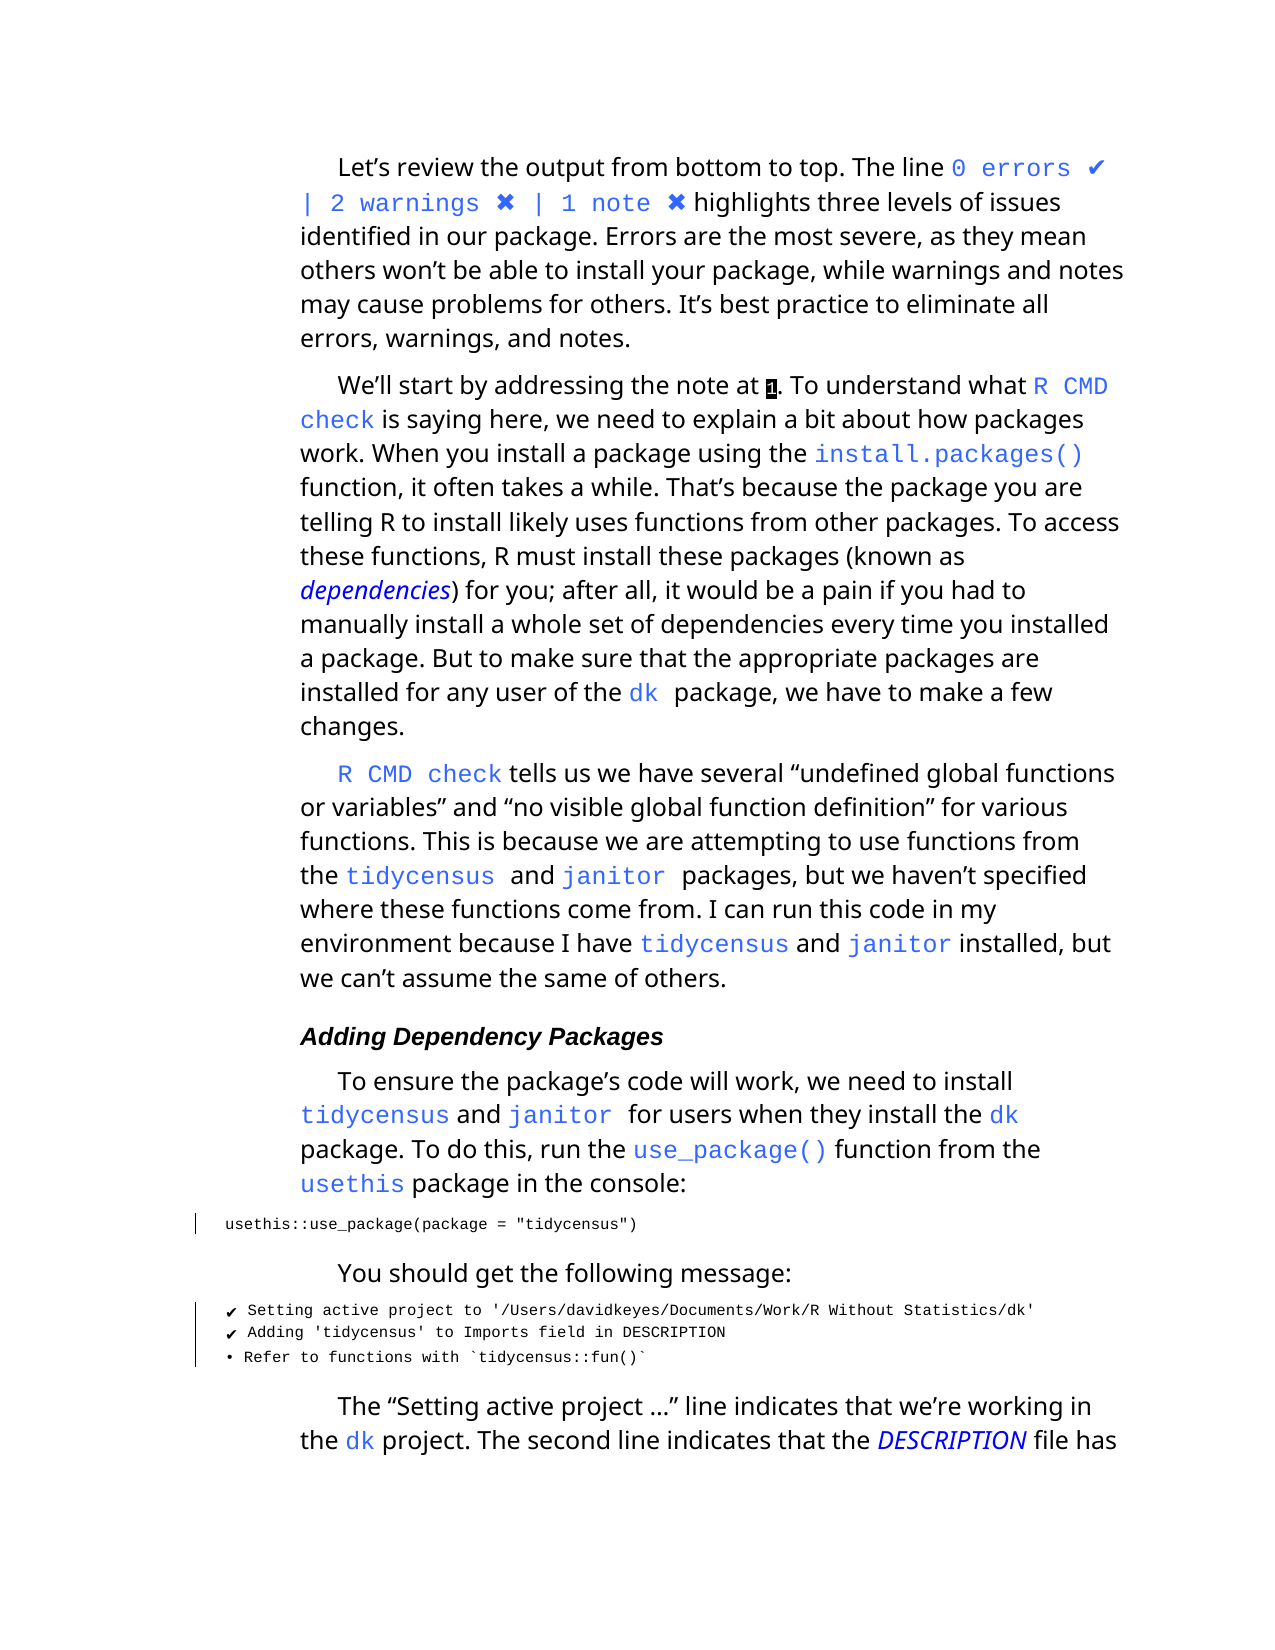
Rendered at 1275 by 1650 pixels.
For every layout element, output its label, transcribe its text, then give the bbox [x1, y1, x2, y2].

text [300, 1388, 1125, 1457]
text usethis::use_package(package = "tidycensus") [195, 1212, 1125, 1234]
text To ensure the package’s code will work, we need to install tidycensus and janitor for users when they install the dk package. To do this, run the use_package() function from the usethis package in the console: [300, 1063, 1125, 1200]
text Let’s review the output from bottom to top. The line 0 errors ✔ | 2 warnings ✖ | 1 note ✖ highlights three levels of issues identified in our package. Errors are the most severe, as they mean others won’t be able to install your package, while warnings and notes may cause problems for others. It’s best practice to eliminate all errors, warnings, and notes. [300, 150, 1125, 355]
text R CMD check tells us we have several “undefined global functions or variables” and “no visible global function definition” for various functions. This is because we are attempting to use functions from the tidycensus and janitor packages, but we haven’t specified where these functions come from. I can run this code in my environment because I have tidycensus and janitor installed, but we can’t assume the same of others. [300, 755, 1125, 994]
text ✔ Setting active project to '/Users/davidkeyes/Documents/Work/R Without Statistics/dk' [196, 1302, 1125, 1324]
text Adding Dependency Packages [300, 1019, 1125, 1051]
text ✔ Adding 'tidycensus' to Imports field in DESCRIPTION [196, 1324, 1125, 1346]
text • Refer to functions with `tidycensus::fun()` [196, 1346, 1125, 1367]
text You should get the following message: [300, 1255, 1125, 1289]
text We’ll start by addressing the note at 1. To understand what R CMD check is saying here, we need to explain a bit about how packages work. When you install a package using the install.packages() function, it often takes a while. That’s because the package you are telling R to install likely uses functions from other packages. To access these functions, R must install these packages (known as dependencies) for you; after all, it would be a pain if you had to manually install a whole set of dependencies every time you installed a package. But to make sure that the appropriate packages are installed for any user of the dk package, we have to make a few changes. [300, 367, 1125, 743]
